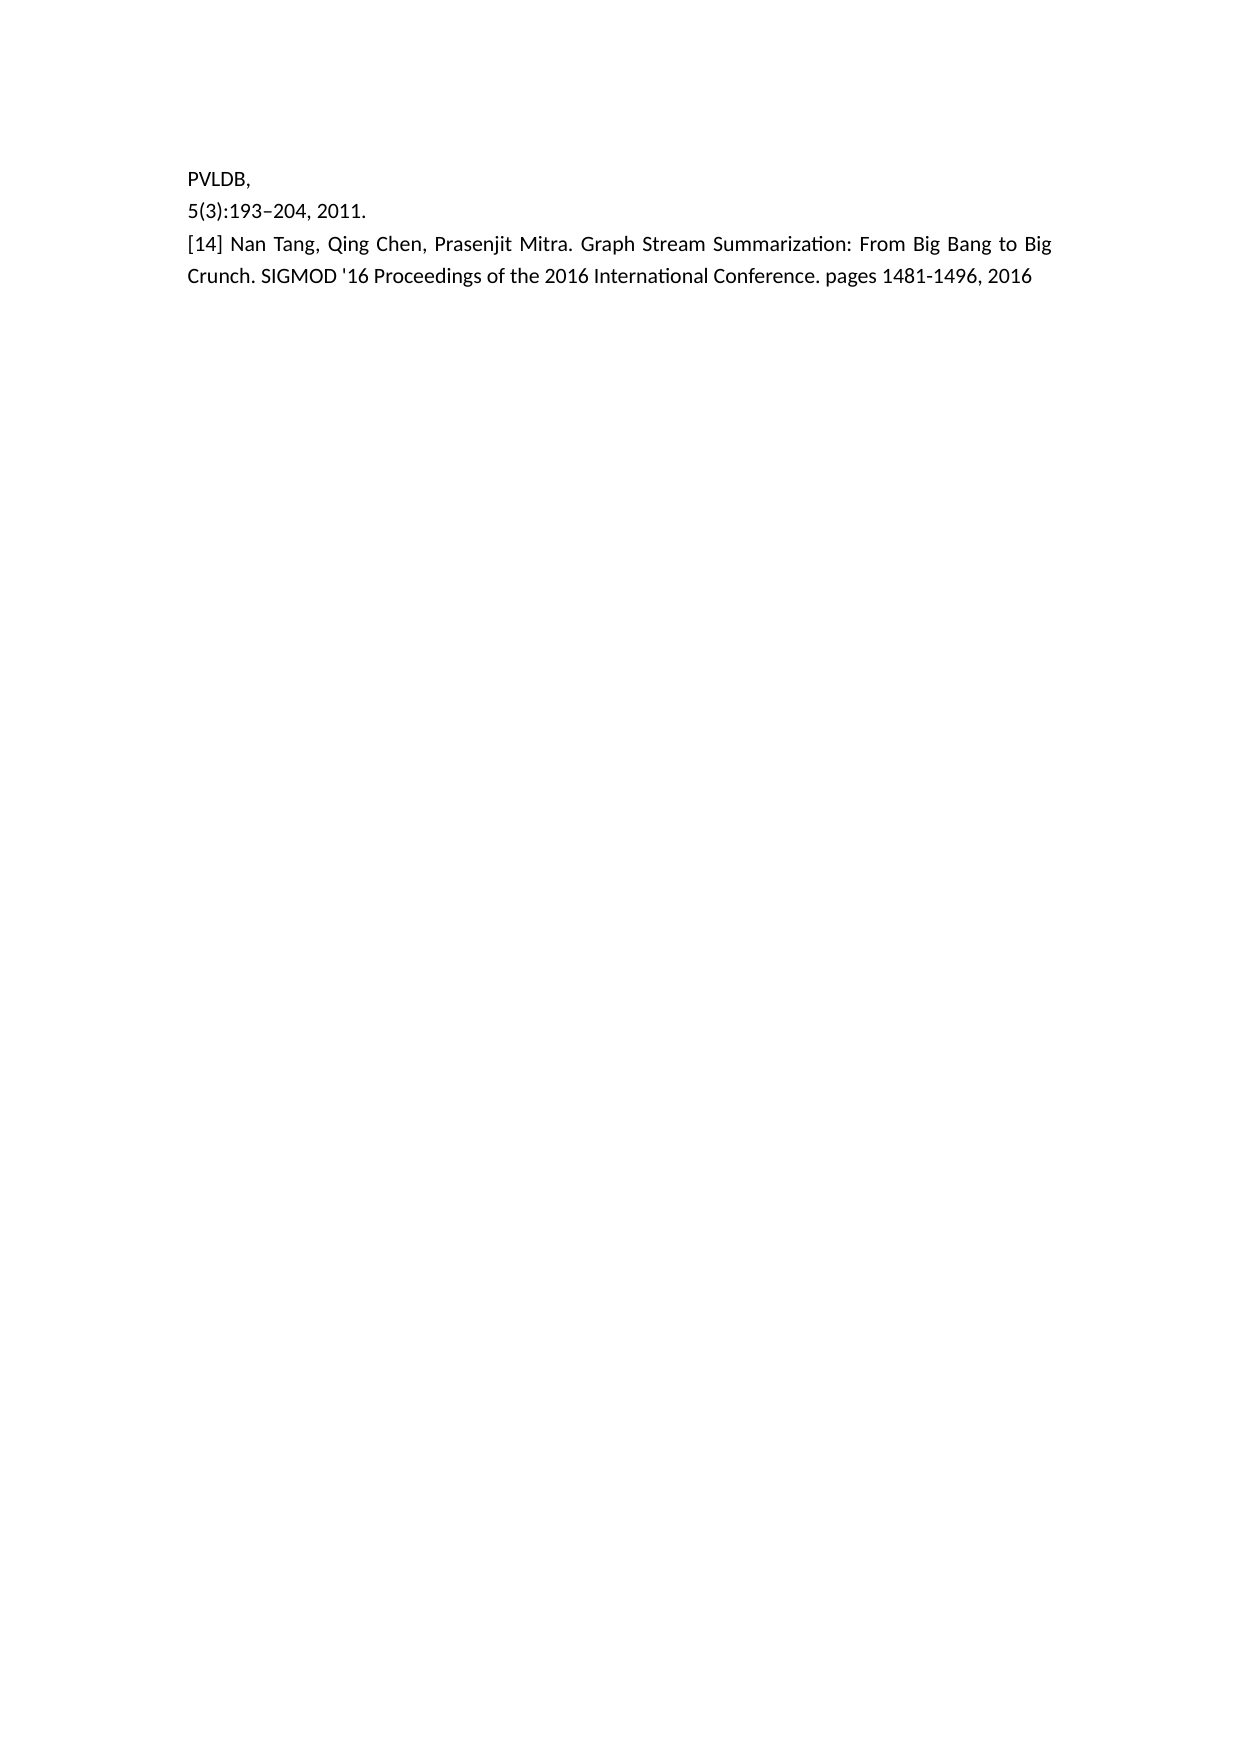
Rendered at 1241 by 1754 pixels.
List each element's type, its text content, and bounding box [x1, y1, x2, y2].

text [14] Nan Tang, Qing Chen, Prasenjit Mitra. Graph Stream Summarization: From Big Bang to Big Crunch. SIGMOD '16 Proceedings of the 2016 International Conference. pages 1481-1496, 2016 [187, 227, 1053, 292]
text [187, 162, 1053, 194]
text 5(3):193–204, 2011. [187, 194, 1053, 227]
